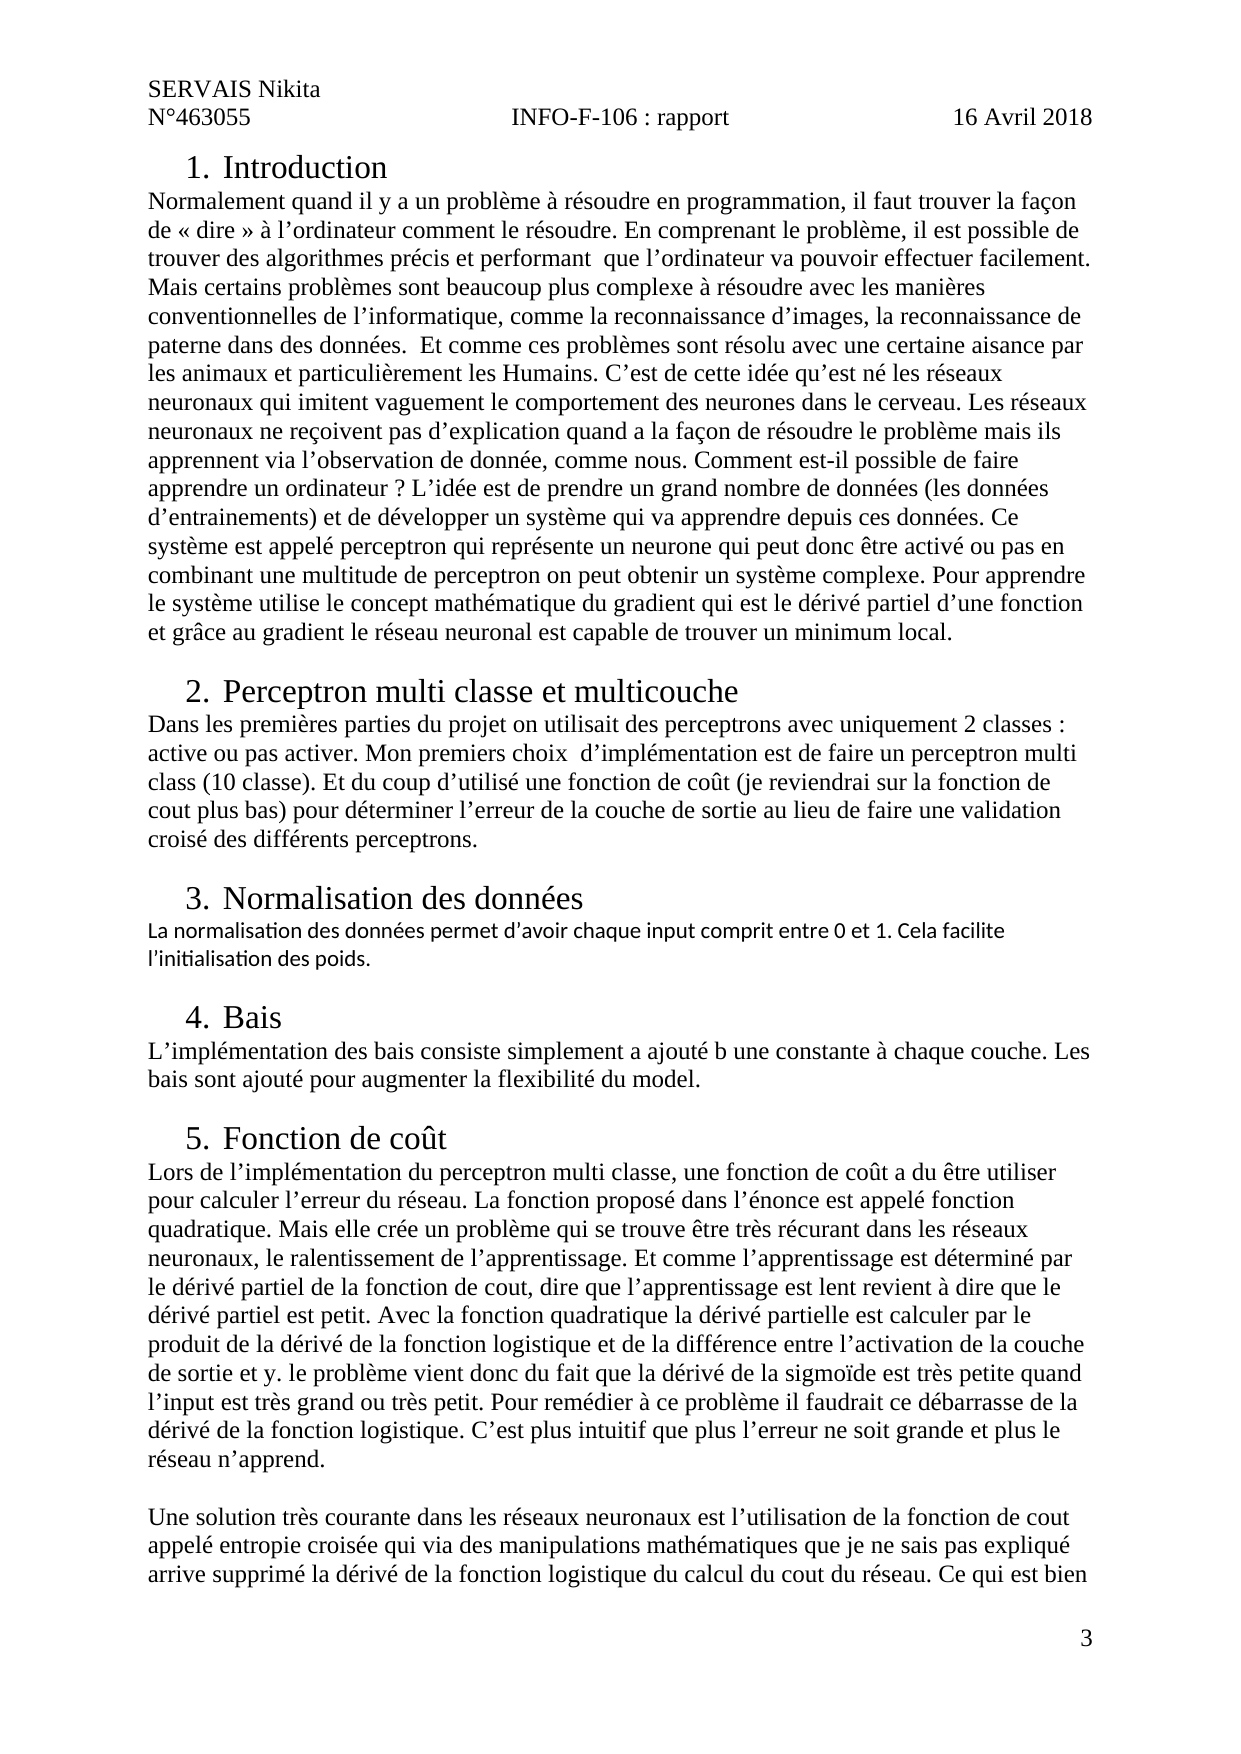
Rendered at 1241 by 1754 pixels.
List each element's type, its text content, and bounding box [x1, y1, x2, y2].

text L’implémentation des bais consiste simplement a ajouté b une constante à chaque couche. Les bais sont ajouté pour augmenter la flexibilité du model. [148, 1036, 1093, 1093]
text Lors de l’implémentation du perceptron multi classe, une fonction de coût a du être utiliser pour calculer l’erreur du réseau. La fonction proposé dans l’énonce est appelé fonction quadratique. Mais elle crée un problème qui se trouve être très récurant dans les réseaux neuronaux, le ralentissement de l’apprentissage. Et comme l’apprentissage est déterminé par le dérivé partiel de la fonction de cout, dire que l’apprentissage est lent revient à dire que le dérivé partiel est petit. Avec la fonction quadratique la dérivé partielle est calculer par le produit de la dérivé de la fonction logistique et de la différence entre l’activation de la couche de sortie et y. le problème vient donc du fait que la dérivé de la sigmoïde est très petite quand l’input est très grand ou très petit. Pour remédier à ce problème il faudrait ce débarrasse de la dérivé de la fonction logistique. C’est plus intuitif que plus l’erreur ne soit grande et plus le réseau n’apprend. [148, 1157, 1093, 1473]
subtitle Introduction [185, 148, 1093, 186]
text Normalement quand il y a un problème à résoudre en programmation, il faut trouver la façon de « dire » à l’ordinateur comment le résoudre. En comprenant le problème, il est possible de trouver des algorithmes précis et performant que l’ordinateur va pouvoir effectuer facilement. Mais certains problèmes sont beaucoup plus complexe à résoudre avec les manières conventionnelles de l’informatique, comme la reconnaissance d’images, la reconnaissance de paterne dans des données. Et comme ces problèmes sont résolu avec une certaine aisance par les animaux et particulièrement les Humains. C’est de cette idée qu’est né les réseaux neuronaux qui imitent vaguement le comportement des neurones dans le cerveau. Les réseaux neuronaux ne reçoivent pas d’explication quand a la façon de résoudre le problème mais ils apprennent via l’observation de donnée, comme nous. Comment est-il possible de faire apprendre un ordinateur ? L’idée est de prendre un grand nombre de données (les données d’entrainements) et de développer un système qui va apprendre depuis ces données. Ce système est appelé perceptron qui représente un neurone qui peut donc être activé ou pas en combinant une multitude de perceptron on peut obtenir un système complexe. Pour apprendre le système utilise le concept mathématique du gradient qui est le dérivé partiel d’une fonction et grâce au gradient le réseau neuronal est capable de trouver un minimum local. [148, 186, 1093, 646]
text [148, 1502, 1093, 1588]
subtitle Bais [185, 997, 1093, 1036]
subtitle Perceptron multi classe et multicouche [185, 671, 1093, 709]
subtitle Fonction de coût [185, 1118, 1093, 1157]
text La normalisation des données permet d’avoir chaque input comprit entre 0 et 1. Cela facilite l’initialisation des poids. [148, 916, 1093, 972]
text Dans les premières parties du projet on utilisait des perceptrons avec uniquement 2 classes : active ou pas activer. Mon premiers choix d’implémentation est de faire un perceptron multi class (10 classe). Et du coup d’utilisé une fonction de coût (je reviendrai sur la fonction de cout plus bas) pour déterminer l’erreur de la couche de sortie au lieu de faire une validation croisé des différents perceptrons. [478, 709, 1093, 853]
subtitle Normalisation des données [185, 878, 1093, 916]
